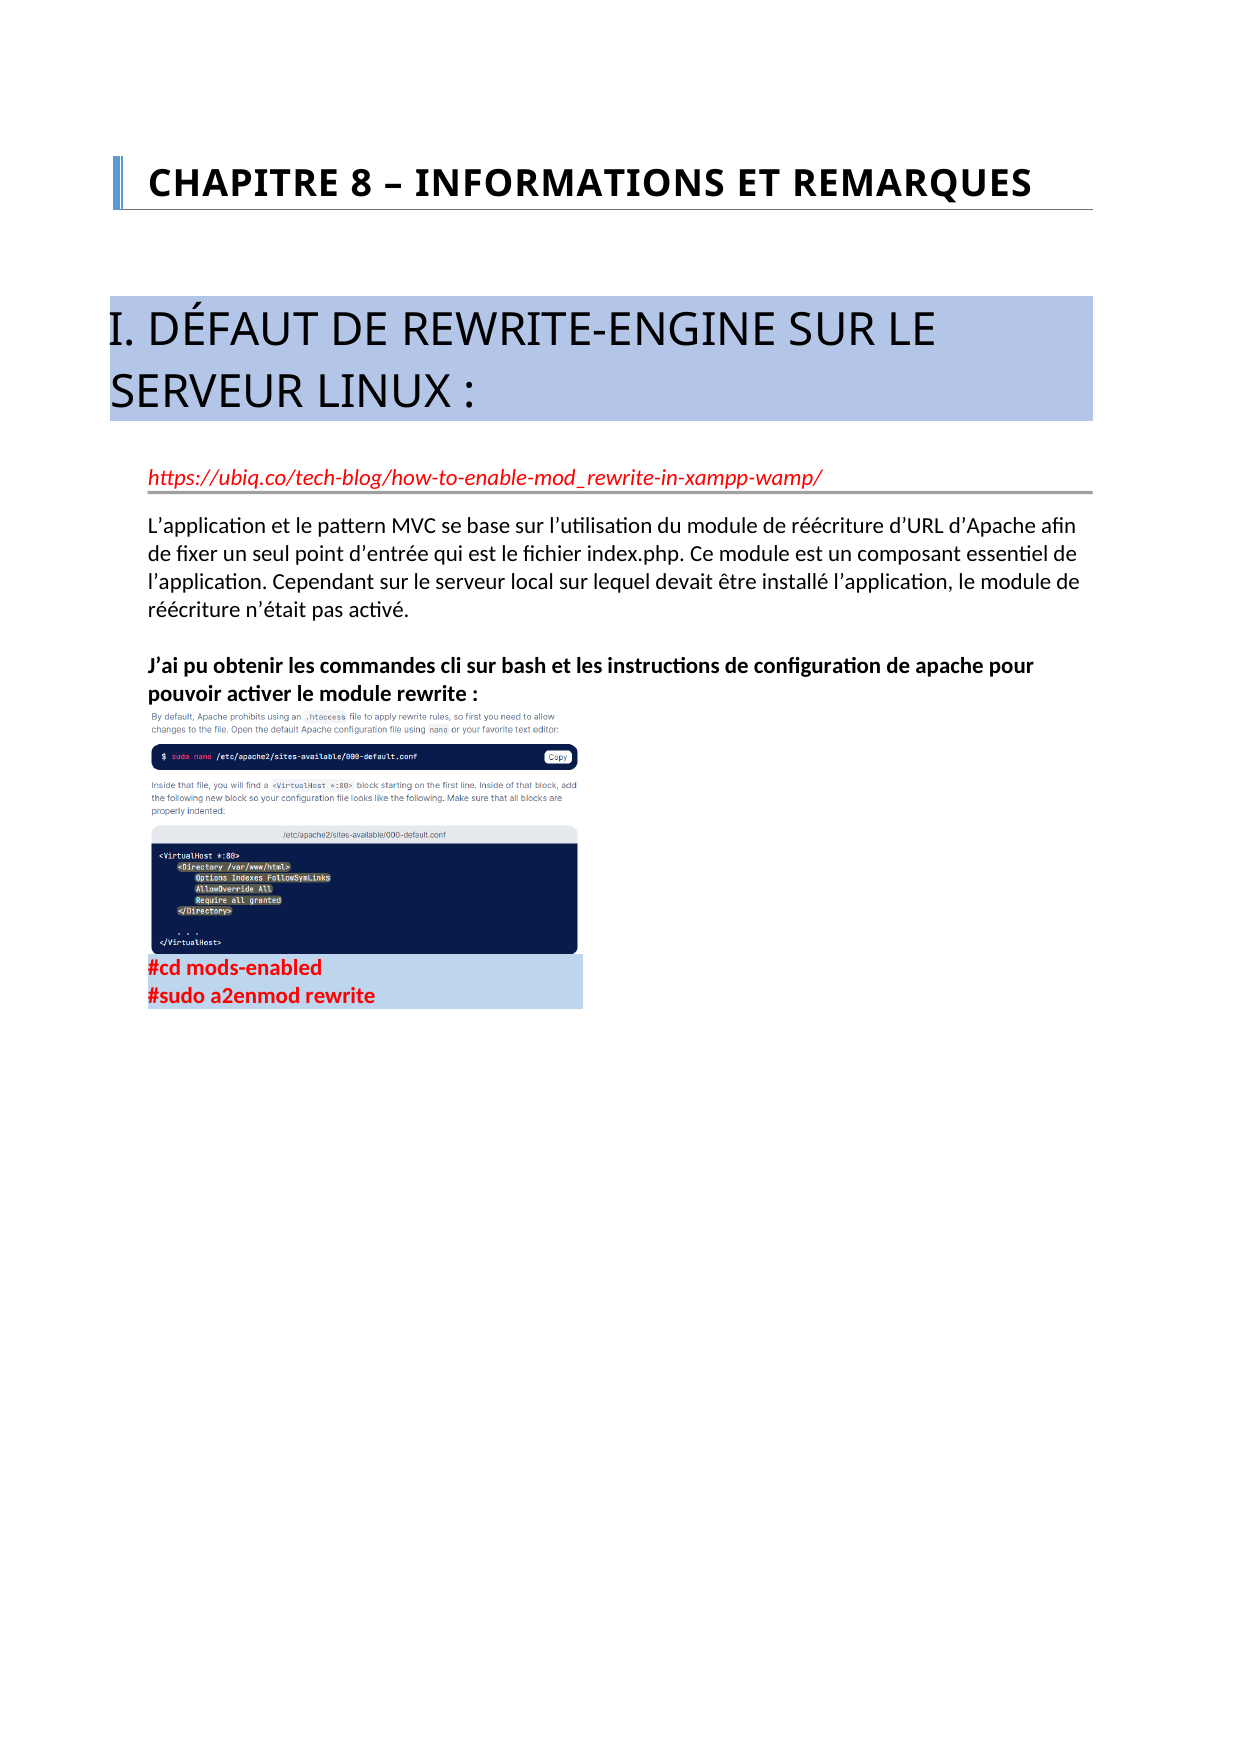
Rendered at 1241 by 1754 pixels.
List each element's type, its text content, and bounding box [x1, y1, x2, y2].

subtitle Défaut de rewrite-engine sur le serveur linux : [110, 296, 1093, 421]
text #sudo a2enmod rewrite [148, 981, 583, 1009]
subtitle CHAPITRE 8 – INFORMATIONS ET REMARQUES [123, 156, 1093, 209]
text https://ubiq.co/tech-blog/how-to-enable-mod_rewrite-in-xampp-wamp/ [148, 463, 1093, 490]
text #cd mods-enabled [148, 954, 583, 981]
text L’application et le pattern MVC se base sur l’utilisation du module de réécriture d’URL d’Apache afin de fixer un seul point d’entrée qui est le fichier index.php. Ce module est un composant essentiel de l’application. Cependant sur le serveur local sur lequel devait être installé l’application, le module de réécriture n’était pas activé. [148, 511, 1093, 623]
text J’ai pu obtenir les commandes cli sur bash et les instructions de configuration de apache pour pouvoir activer le module rewrite : [148, 651, 1093, 707]
picture [147, 707, 584, 954]
